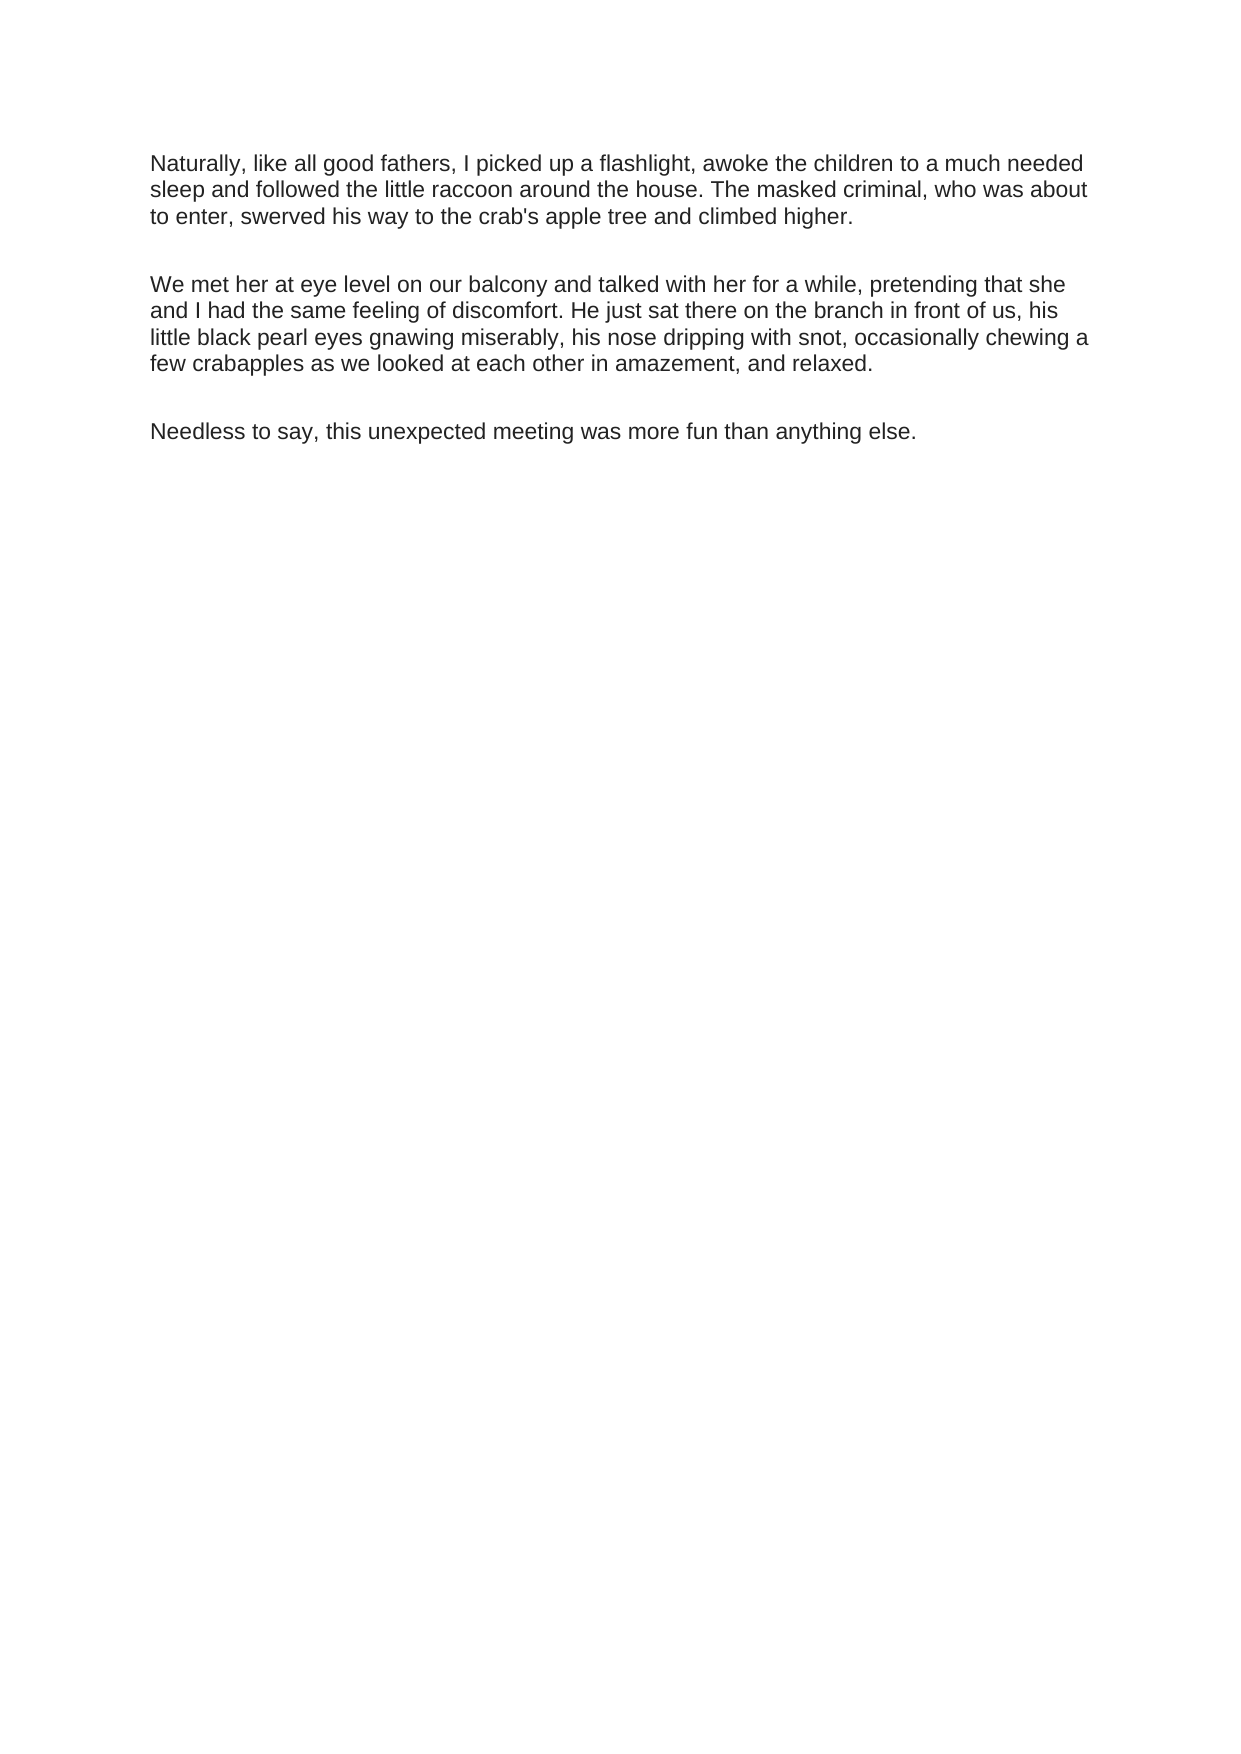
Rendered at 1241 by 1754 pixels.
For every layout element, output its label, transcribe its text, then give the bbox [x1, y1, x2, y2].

text We met her at eye level on our balcony and talked with her for a while, pretending that she and I had the same feeling of discomfort. He just sat there on the branch in front of us, his little black pearl eyes gnawing miserably, his nose dripping with snot, occasionally chewing a few crabapples as we looked at each other in amazement, and relaxed. [150, 271, 1090, 376]
text Needless to say, this unexpected meeting was more fun than anything else. [150, 418, 1090, 444]
text Naturally, like all good fathers, I picked up a flashlight, awoke the children to a much needed sleep and followed the little raccoon around the house. The masked criminal, who was about to enter, swerved his way to the crab's apple tree and climbed higher. [150, 150, 1090, 229]
